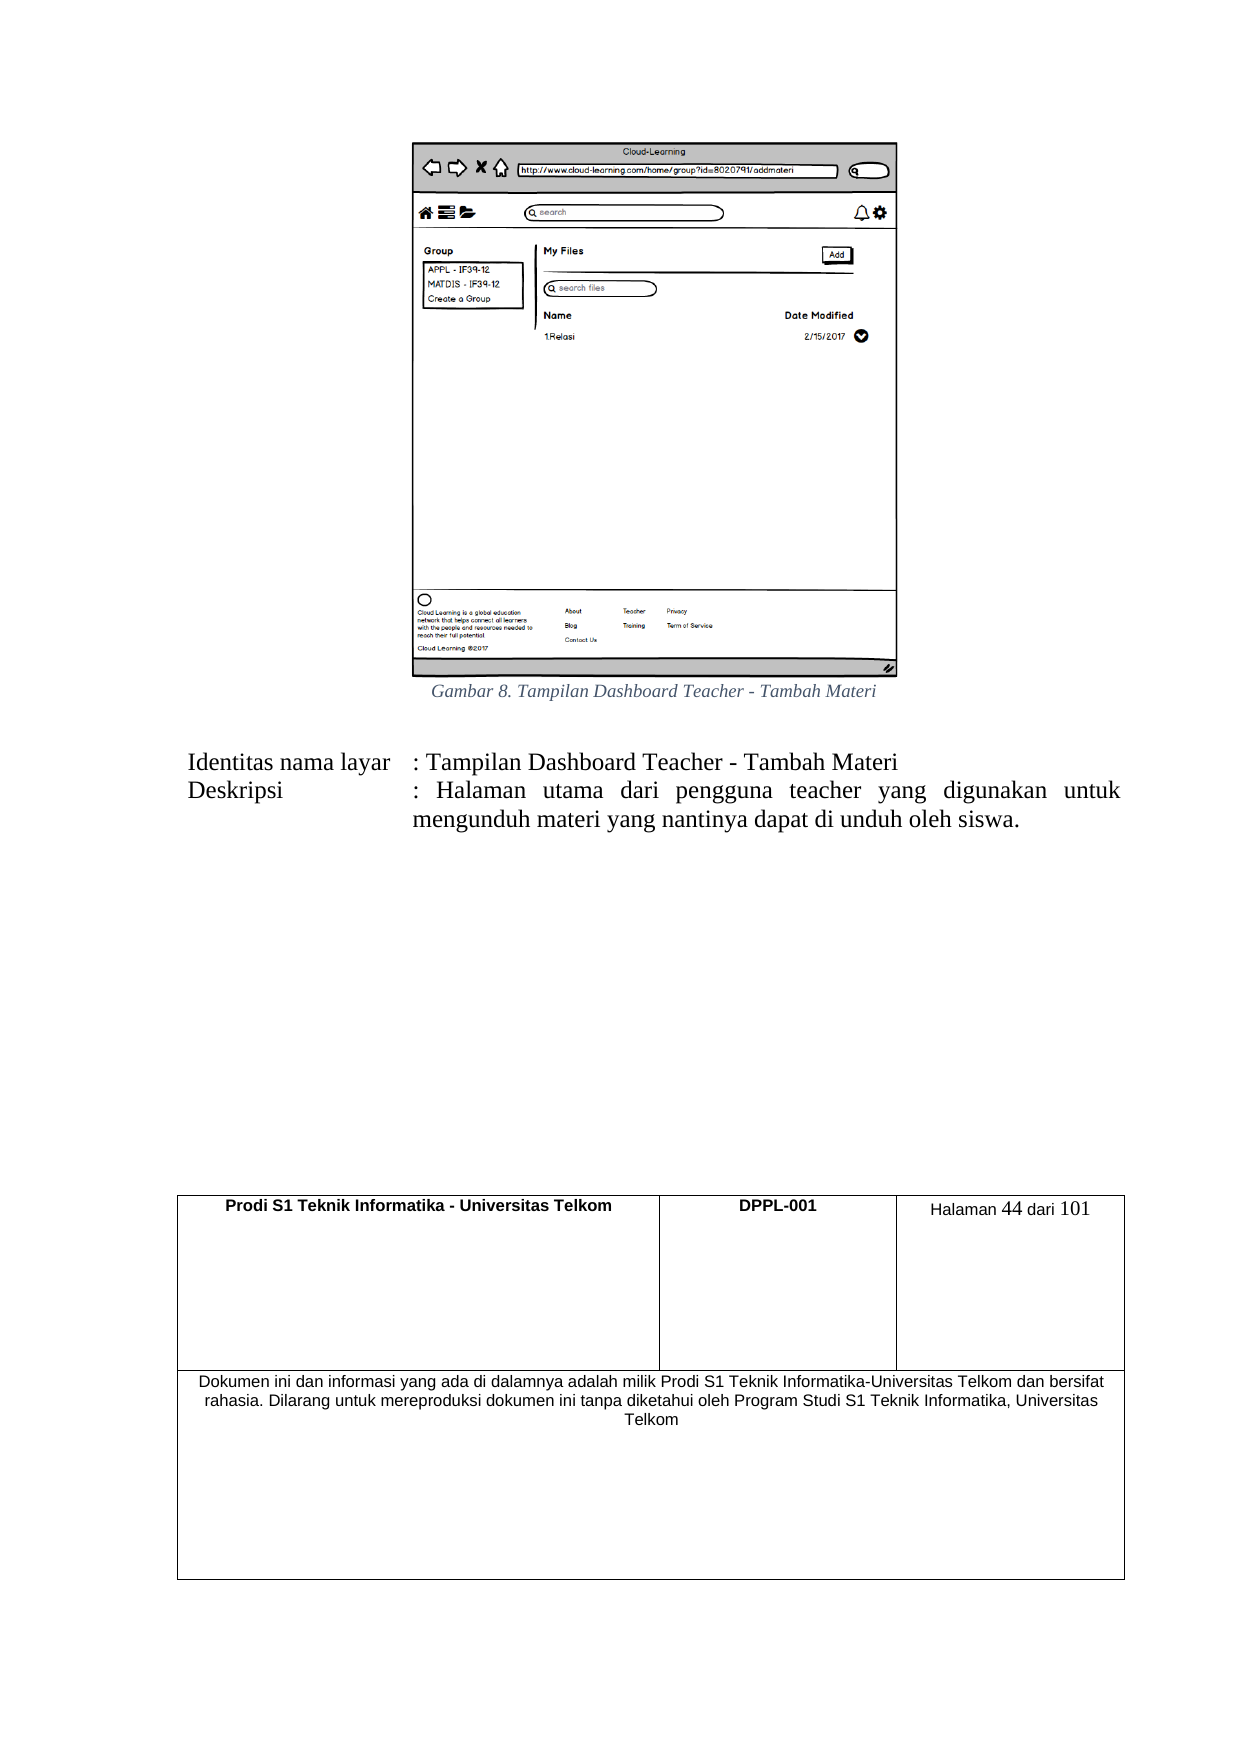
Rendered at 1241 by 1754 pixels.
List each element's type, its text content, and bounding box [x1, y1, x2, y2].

text Deskripsi : Halaman utama dari pengguna teacher yang digunakan untuk mengunduh materi yang nantinya dapat di unduh oleh siswa. [187, 776, 1122, 833]
text Gambar 8. Tampilan Dashboard Teacher - Tambah Materi [187, 680, 1122, 702]
picture [411, 142, 898, 681]
text Identitas nama layar : Tampilan Dashboard Teacher - Tambah Materi [187, 747, 1122, 776]
